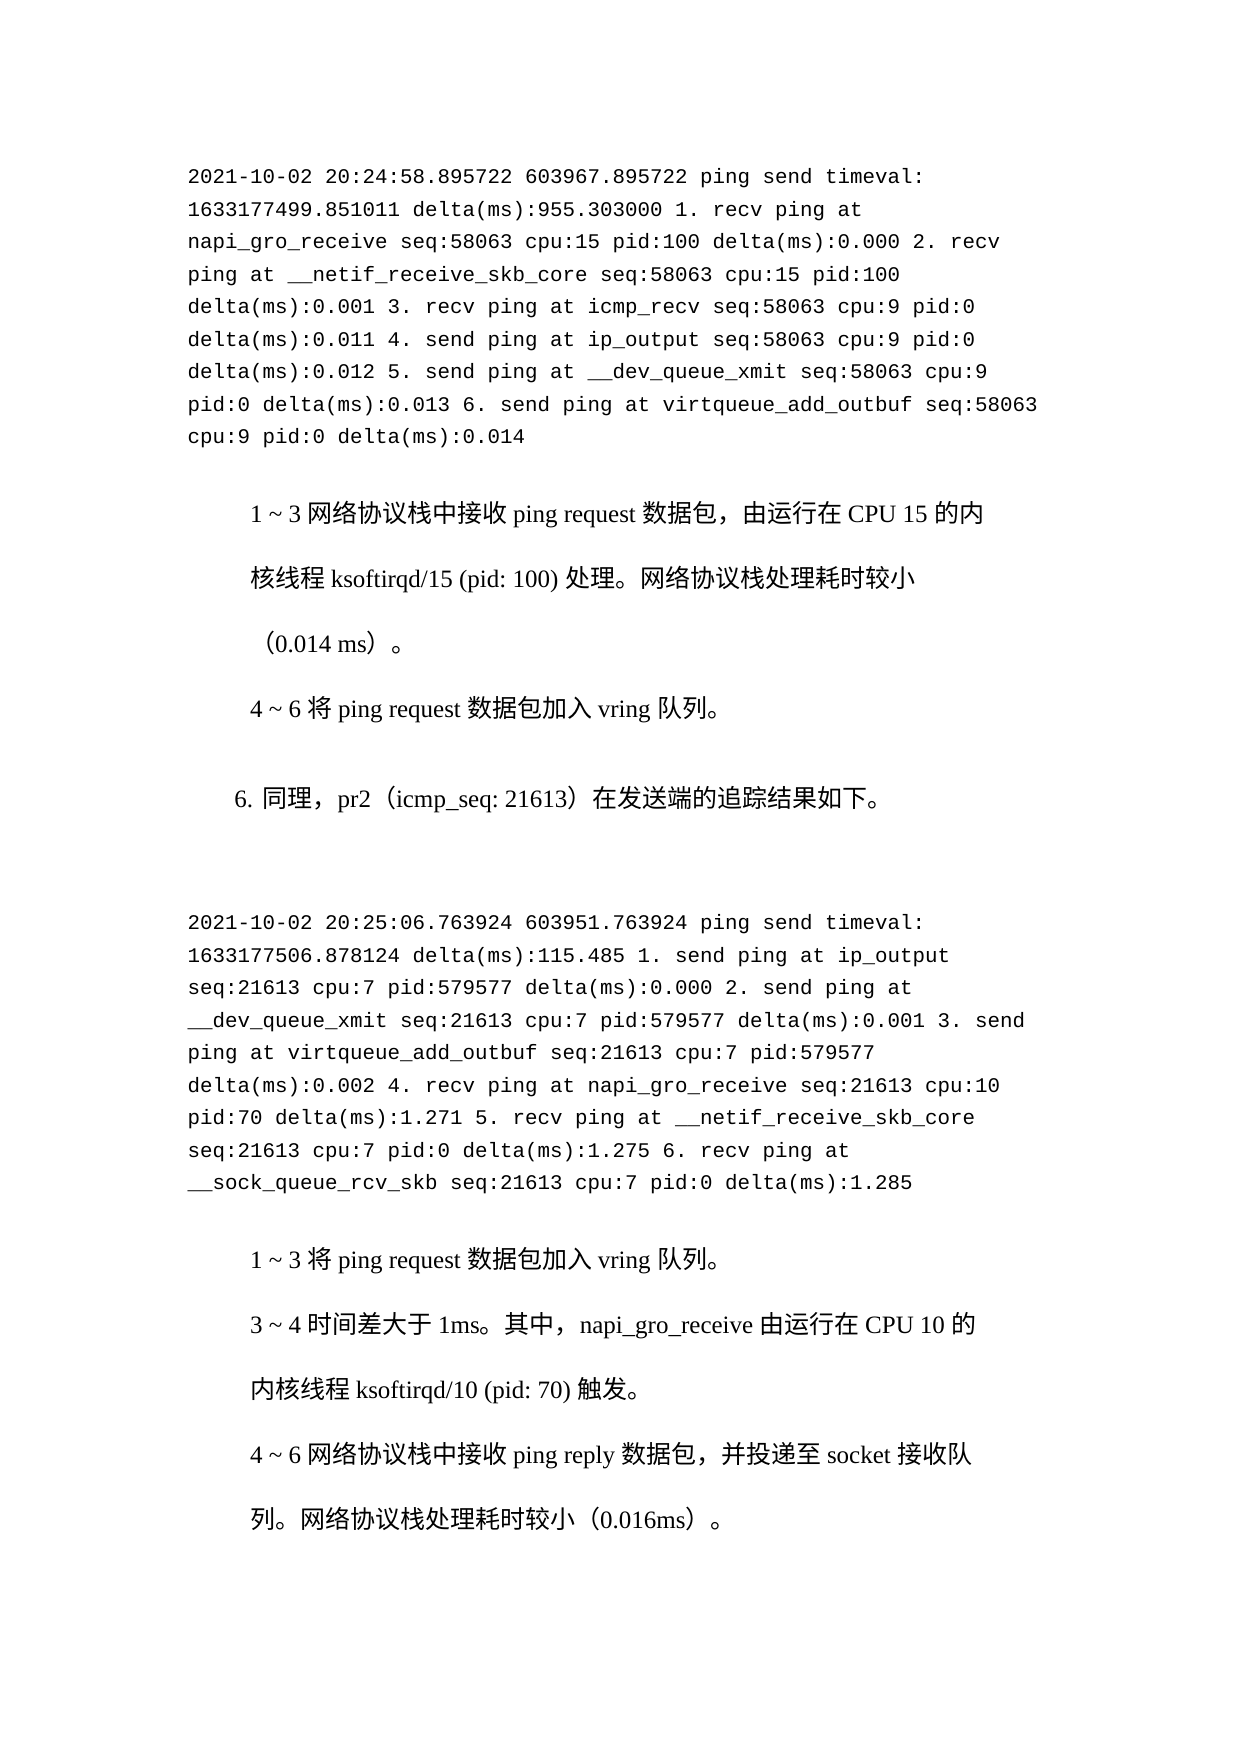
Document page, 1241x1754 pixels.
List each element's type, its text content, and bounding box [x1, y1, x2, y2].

text 2021-10-02 20:25:06.763924 603951.763924 ping send timeval: 1633177506.878124 delta(ms):115.485 1. send ping at ip_output seq:21613 cpu:7 pid:579577 delta(ms):0.000 2. send ping at __dev_queue_xmit seq:21613 cpu:7 pid:579577 delta(ms):0.001 3. send ping at virtqueue_add_outbuf seq:21613 cpu:7 pid:579577 delta(ms):0.002 4. recv ping at napi_gro_receive seq:21613 cpu:10 pid:70 delta(ms):1.271 5. recv ping at __netif_receive_skb_core seq:21613 cpu:7 pid:0 delta(ms):1.275 6. recv ping at __sock_queue_rcv_skb seq:21613 cpu:7 pid:0 delta(ms):1.285 [187, 908, 1053, 1200]
text 1 ~ 3 网络协议栈中接收 ping request 数据包，由运行在 CPU 15 的内核线程 ksoftirqd/15 (pid: 100) 处理。网络协议栈处理耗时较小（0.014 ms）。 4 ~ 6 将 ping request 数据包加入 vring 队列。 [250, 479, 990, 739]
text 2021-10-02 20:24:58.895722 603967.895722 ping send timeval: 1633177499.851011 delta(ms):955.303000 1. recv ping at napi_gro_receive seq:58063 cpu:15 pid:100 delta(ms):0.000 2. recv ping at __netif_receive_skb_core seq:58063 cpu:15 pid:100 delta(ms):0.001 3. recv ping at icmp_recv seq:58063 cpu:9 pid:0 delta(ms):0.011 4. send ping at ip_output seq:58063 cpu:9 pid:0 delta(ms):0.012 5. send ping at __dev_queue_xmit seq:58063 cpu:9 pid:0 delta(ms):0.013 6. send ping at virtqueue_add_outbuf seq:58063 cpu:9 pid:0 delta(ms):0.014 [187, 162, 1053, 454]
list 同理，pr2（icmp_seq: 21613）在发送端的追踪结果如下。 [234, 764, 1053, 829]
text 1 ~ 3 将 ping request 数据包加入 vring 队列。 3 ~ 4 时间差大于 1ms。其中，napi_gro_receive 由运行在 CPU 10 的内核线程 ksoftirqd/10 (pid: 70) 触发。 4 ~ 6 网络协议栈中接收 ping reply 数据包，并投递至 socket 接收队列。网络协议栈处理耗时较小（0.016ms）。 [250, 1225, 990, 1550]
